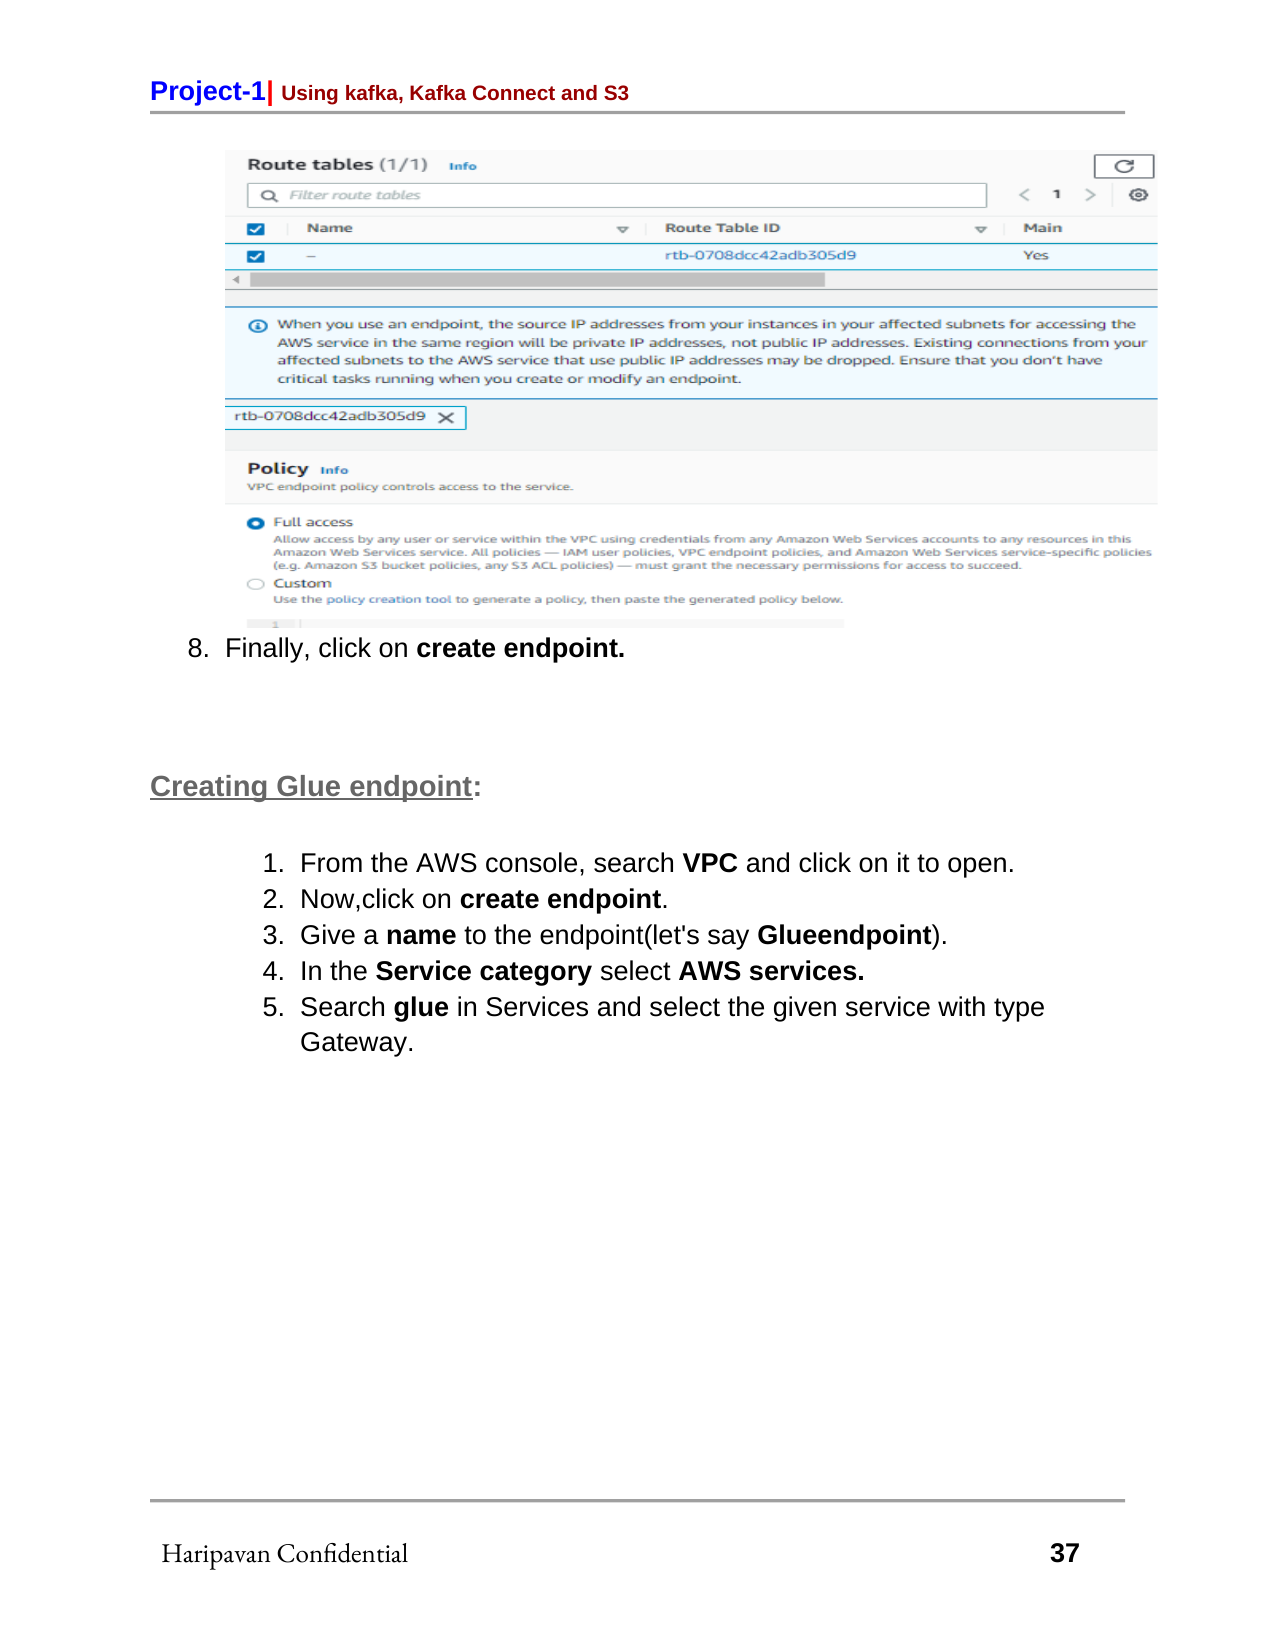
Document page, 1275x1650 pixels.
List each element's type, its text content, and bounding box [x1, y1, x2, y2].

picture [225, 245, 1158, 628]
picture [225, 150, 1158, 242]
list From the AWS console, search VPC and click on it to open. [262, 847, 1125, 878]
list In the Service category select AWS services. [262, 954, 1125, 986]
list Search glue in Services and select the given service with type Gateway. [262, 991, 1125, 1058]
list Give a name to the endpoint(let's say Glueendpoint). [262, 919, 1125, 950]
list Finally, click on create endpoint. [187, 632, 1125, 663]
list Now,click on create endpoint. [262, 883, 1125, 914]
subtitle Creating Glue endpoint: [150, 769, 1125, 802]
